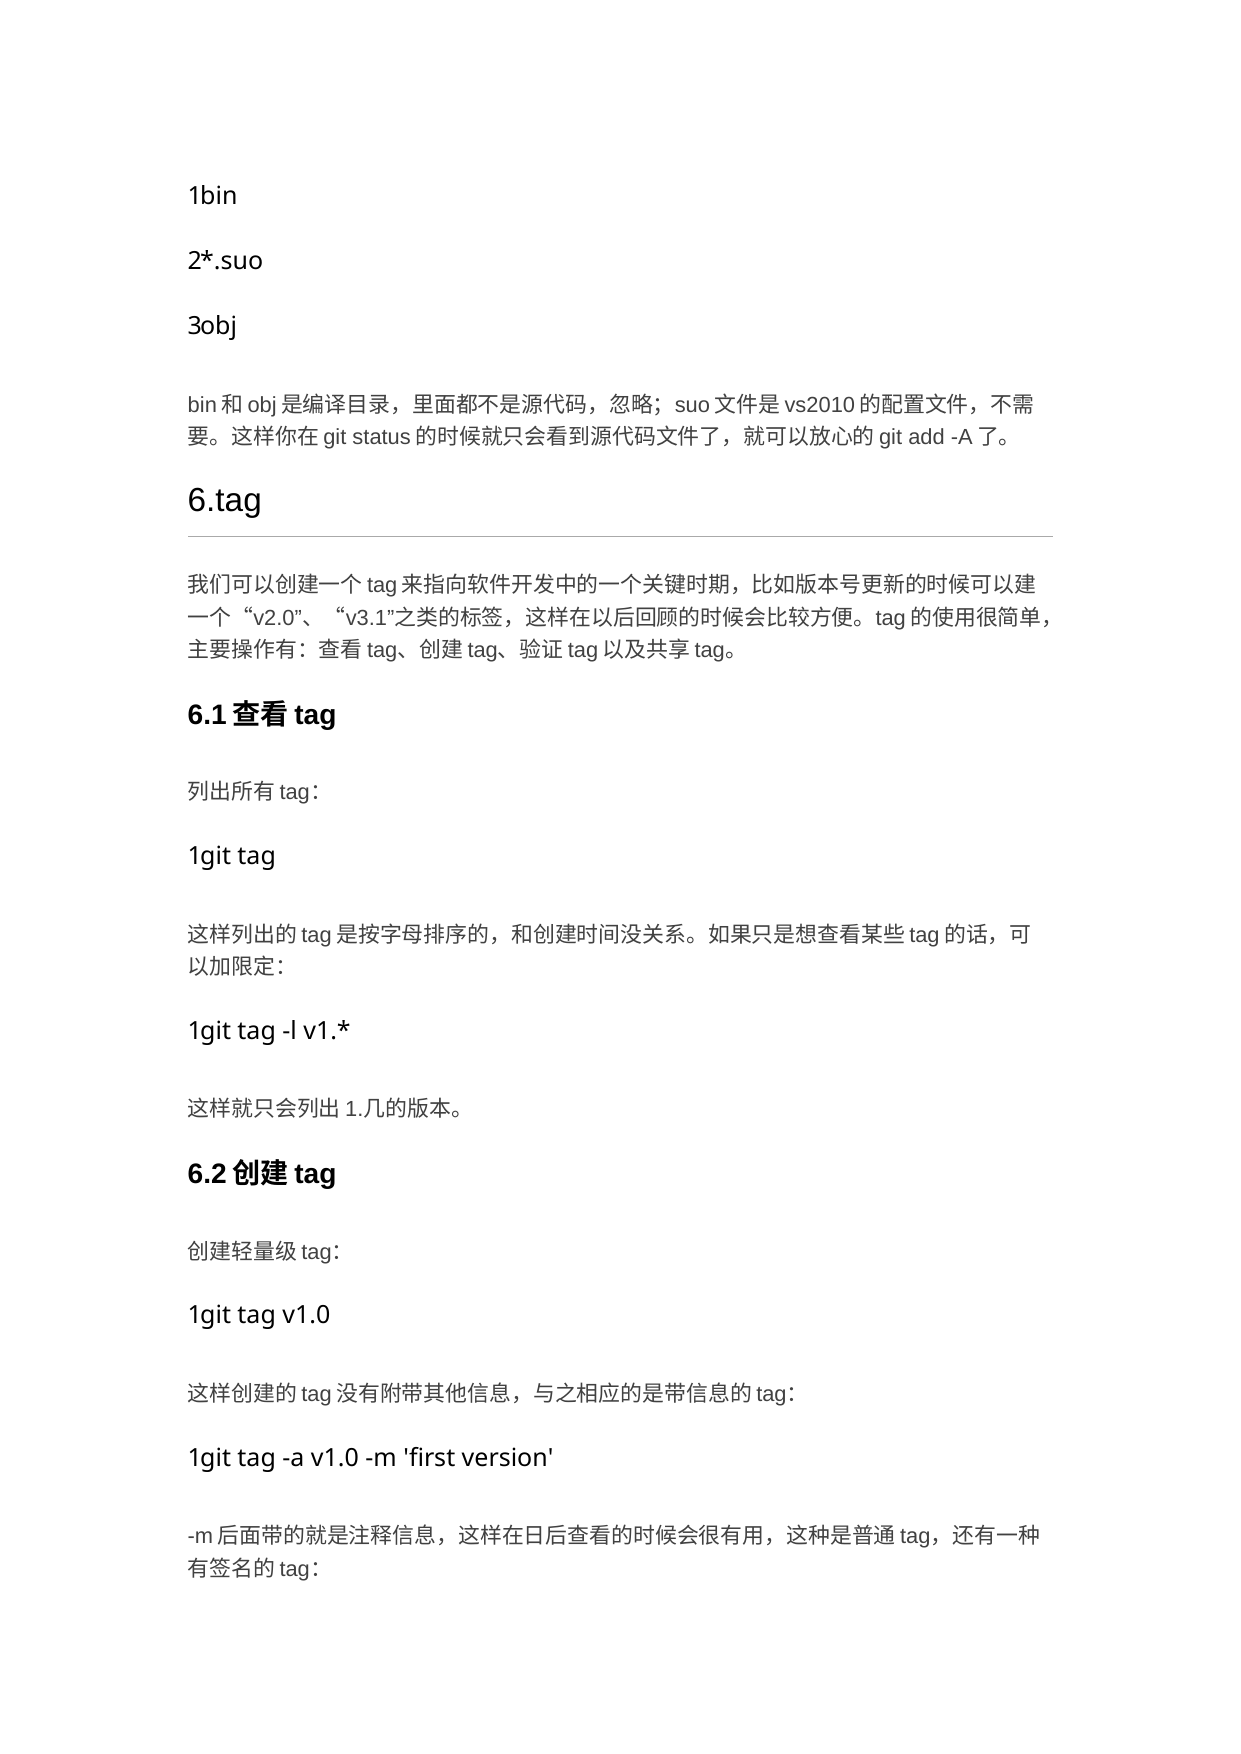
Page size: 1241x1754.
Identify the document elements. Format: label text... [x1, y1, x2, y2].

text bin和obj是编译目录，里面都不是源代码，忽略；suo文件是vs2010的配置文件，不需要。这样你在git status的时候就只会看到源代码文件了，就可以放心的git add -A了。 [187, 386, 1053, 451]
text 创建轻量级tag： [187, 1233, 1053, 1266]
text -m后面带的就是注释信息，这样在日后查看的时候会很有用，这种是普通tag，还有一种有签名的tag： [187, 1518, 1053, 1583]
table_header bin *.suo obj [200, 162, 1053, 357]
text 列出所有tag： [187, 774, 1053, 806]
table_header git tag -a v1.0 -m 'first version' [200, 1424, 1053, 1489]
text 这样创建的tag没有附带其他信息，与之相应的是带信息的tag： [187, 1376, 1053, 1408]
text 我们可以创建一个tag来指向软件开发中的一个关键时期，比如版本号更新的时候可以建一个“v2.0”、“v3.1”之类的标签，这样在以后回顾的时候会比较方便。tag的使用很简单，主要操作有：查看tag、创建tag、验证tag以及共享tag。 [187, 567, 1053, 664]
table_header git tag -l v1.* [200, 997, 1053, 1062]
table_header git tag v1.0 [200, 1281, 1053, 1346]
text 6.tag [187, 467, 1053, 537]
text 这样就只会列出1.几的版本。 [187, 1091, 1053, 1123]
text 6.2创建tag [187, 1139, 1053, 1204]
table_header git tag [200, 822, 1053, 887]
text 6.1查看tag [187, 680, 1053, 745]
text 这样列出的tag是按字母排序的，和创建时间没关系。如果只是想查看某些tag的话，可以加限定： [187, 916, 1053, 981]
